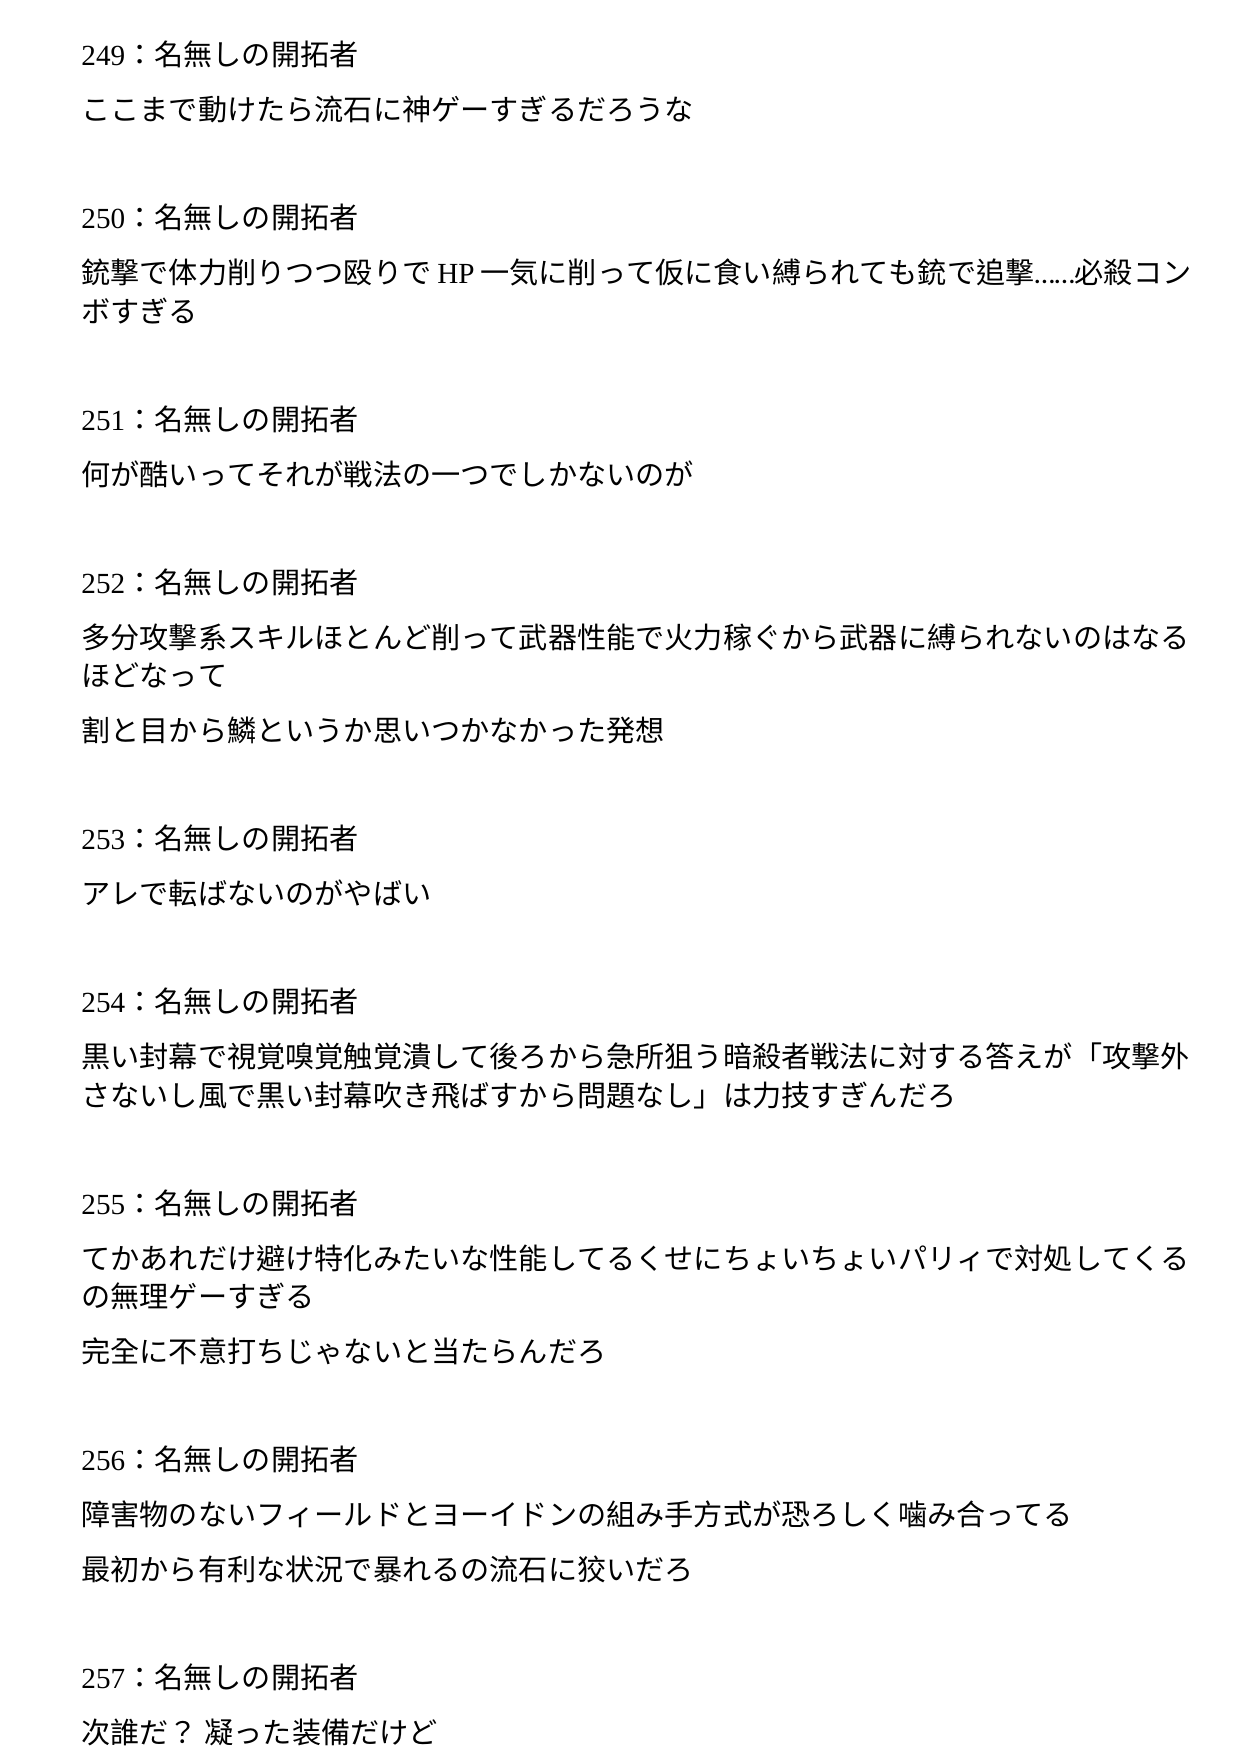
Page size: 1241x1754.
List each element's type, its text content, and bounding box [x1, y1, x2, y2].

text 252：名無しの開拓者 [81, 565, 1215, 600]
text ここまで動けたら流石に神ゲーすぎるだろうな [81, 92, 1215, 128]
text 多分攻撃系スキルほとんど削って武器性能で火力稼ぐから武器に縛られないのはなるほどなって [81, 620, 1215, 694]
text 255：名無しの開拓者 [81, 1186, 1215, 1221]
text 254：名無しの開拓者 [81, 984, 1215, 1020]
text 250：名無しの開拓者 [81, 200, 1215, 236]
text 割と目から鱗というか思いつかなかった発想 [81, 713, 1215, 749]
text 256：名無しの開拓者 [81, 1442, 1215, 1478]
text てかあれだけ避け特化みたいな性能してるくせにちょいちょいパリィで対処してくるの無理ゲーすぎる [81, 1241, 1215, 1315]
text 最初から有利な状況で暴れるの流石に狡いだろ [81, 1552, 1215, 1588]
text 253：名無しの開拓者 [81, 821, 1215, 857]
text 銃撃で体力削りつつ殴りでHP一気に削って仮に食い縛られても銃で追撃……必殺コンボすぎる [81, 255, 1215, 329]
text 黒い封幕で視覚嗅覚触覚潰して後ろから急所狙う暗殺者戦法に対する答えが「攻撃外さないし風で黒い封幕吹き飛ばすから問題なし」は力技すぎんだろ [81, 1039, 1215, 1113]
text 251：名無しの開拓者 [81, 402, 1215, 437]
text 次誰だ？ 凝った装備だけど [81, 1716, 1215, 1751]
text アレで転ばないのがやばい [81, 876, 1215, 912]
text 障害物のないフィールドとヨーイドンの組み手方式が恐ろしく噛み合ってる [81, 1497, 1215, 1533]
text 257：名無しの開拓者 [81, 1660, 1215, 1696]
text 249：名無しの開拓者 [81, 37, 1215, 73]
text 何が酷いってそれが戦法の一つでしかないのが [81, 457, 1215, 492]
text 完全に不意打ちじゃないと当たらんだろ [81, 1334, 1215, 1370]
